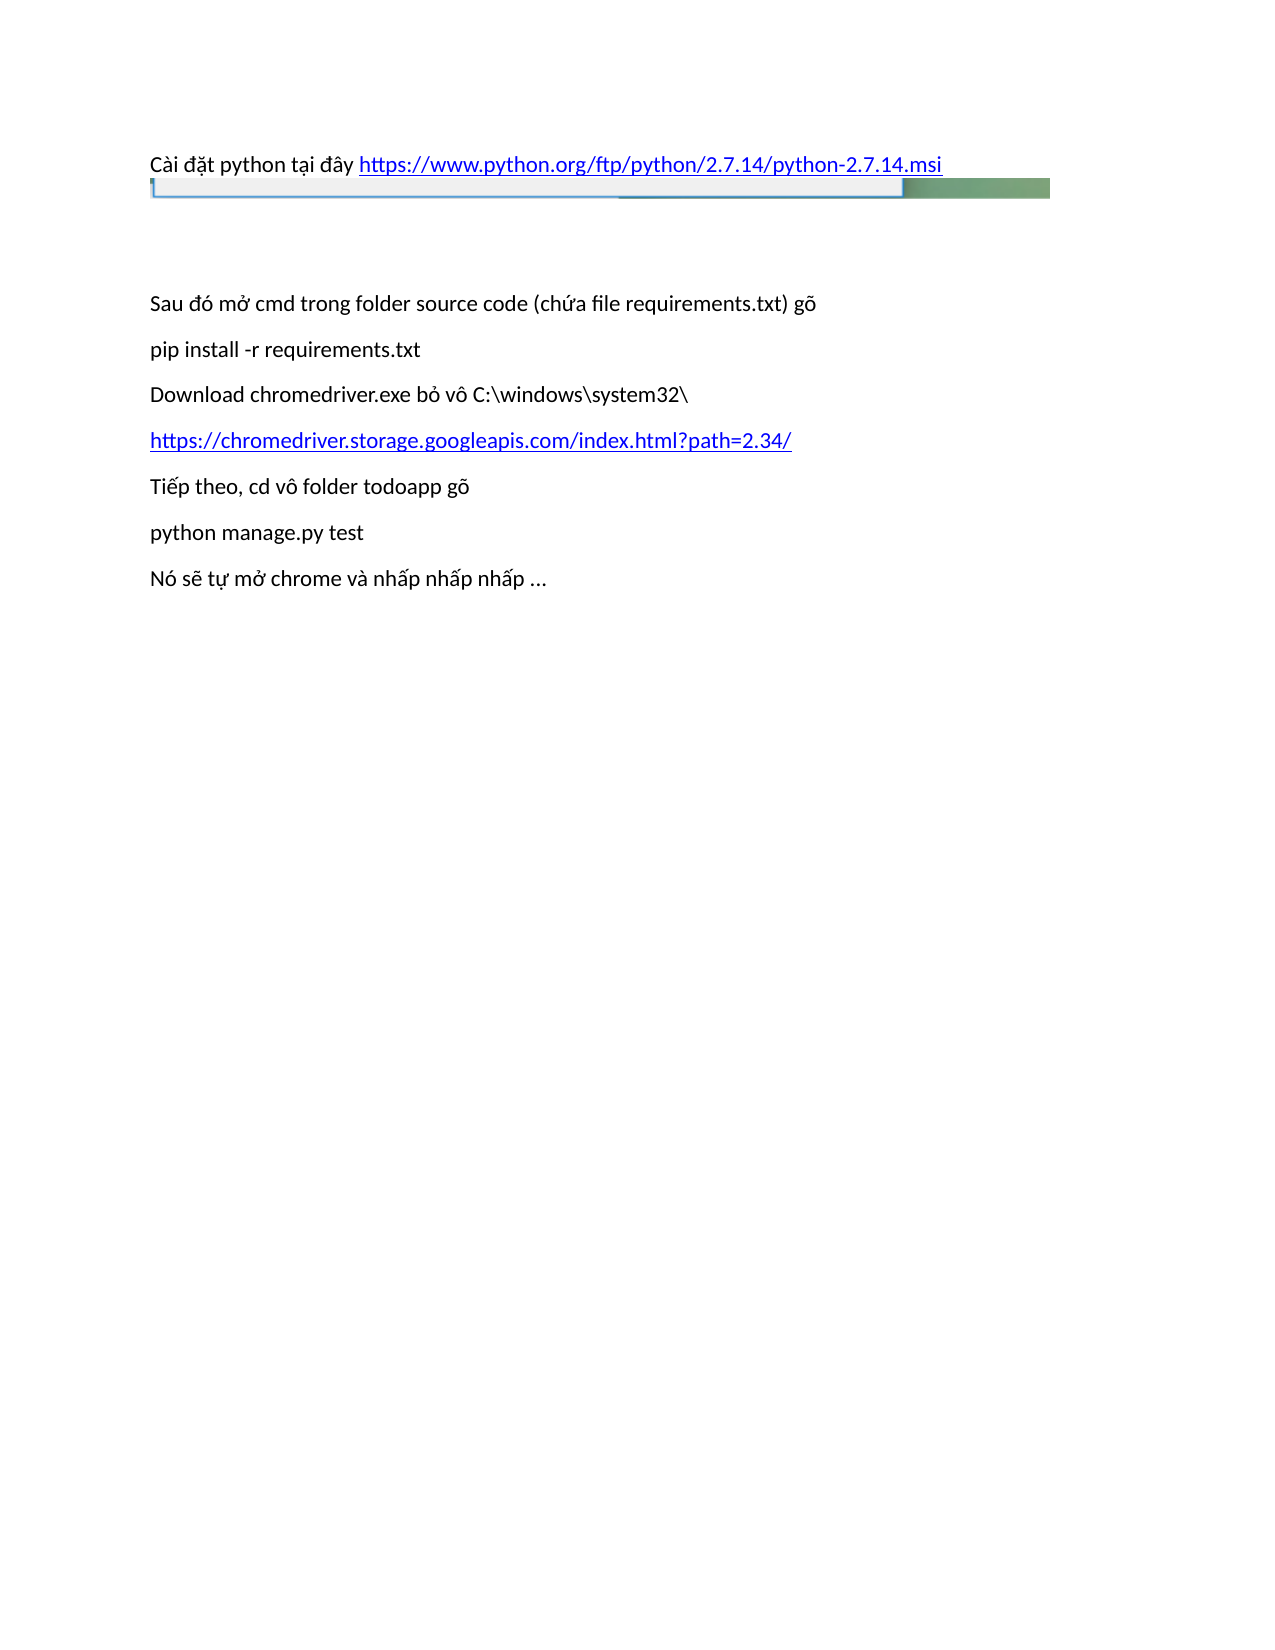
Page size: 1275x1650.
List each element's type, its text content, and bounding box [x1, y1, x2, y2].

text pip install -r requirements.txt [150, 337, 1125, 362]
text Cài đặt python tại đây https://www.python.org/ftp/python/2.7.14/python-2.7.14.msi [150, 150, 1125, 179]
text python manage.py test [150, 520, 1125, 545]
text https://chromedriver.storage.googleapis.com/index.html?path=2.34/ [150, 429, 1125, 454]
text Tiếp theo, cd vô folder todoapp gõ [150, 474, 1125, 499]
text Download chromedriver.exe bỏ vô C:\windows\system32\ [150, 383, 1125, 408]
text Sau đó mở cmd trong folder source code (chứa file requirements.txt) gõ [150, 291, 1125, 316]
text Nó sẽ tự mở chrome và nhấp nhấp nhấp ... [150, 566, 1125, 591]
